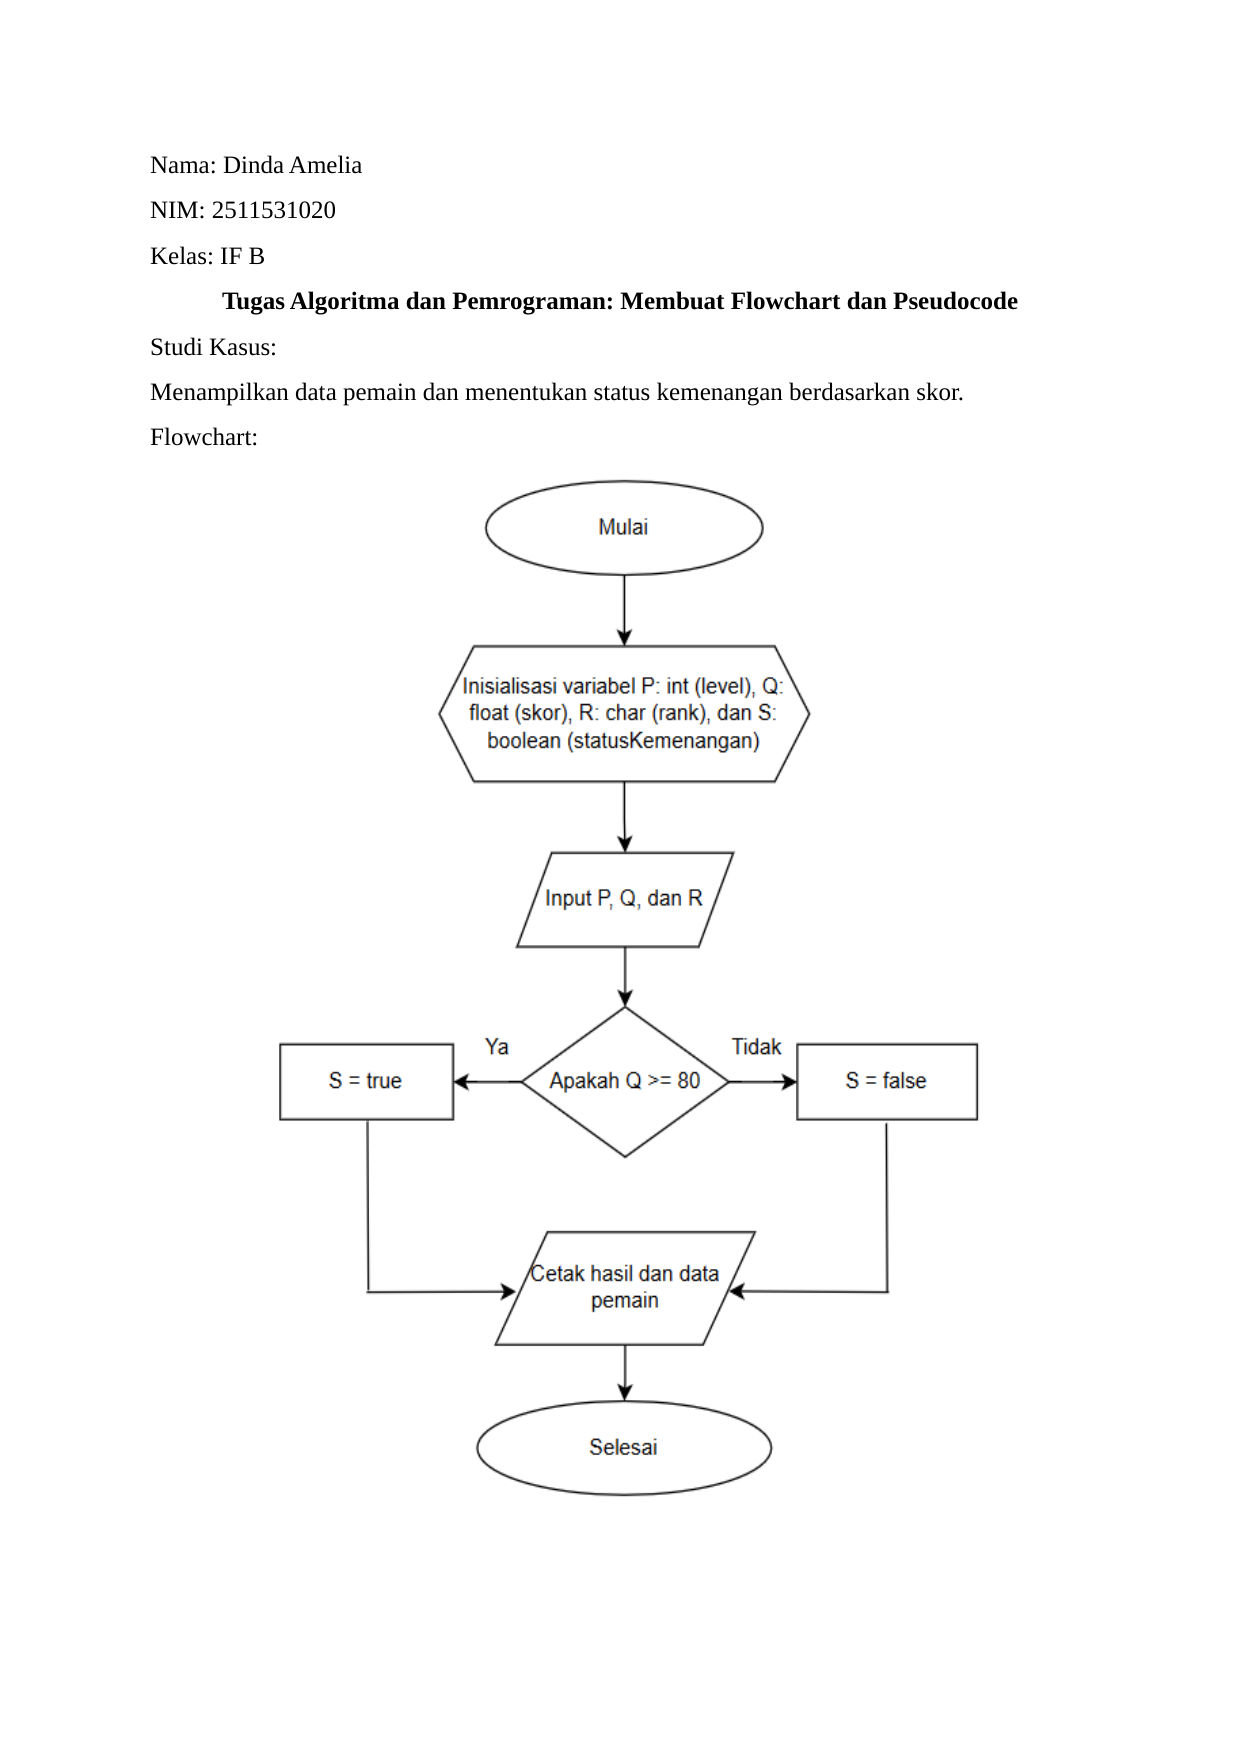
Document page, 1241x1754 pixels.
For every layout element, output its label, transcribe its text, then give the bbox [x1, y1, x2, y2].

picture [152, 467, 1088, 1511]
text Tugas Algoritma dan Pemrograman: Membuat Flowchart dan Pseudocode [150, 286, 1090, 315]
text Menampilkan data pemain dan menentukan status kemenangan berdasarkan skor. [150, 377, 1090, 406]
text Kelas: IF B [150, 241, 1090, 269]
text NIM: 2511531020 [150, 195, 1090, 224]
text Flowchart: [150, 422, 1090, 451]
text Studi Kasus: [150, 332, 1090, 360]
text Nama: Dinda Amelia [150, 150, 1090, 179]
